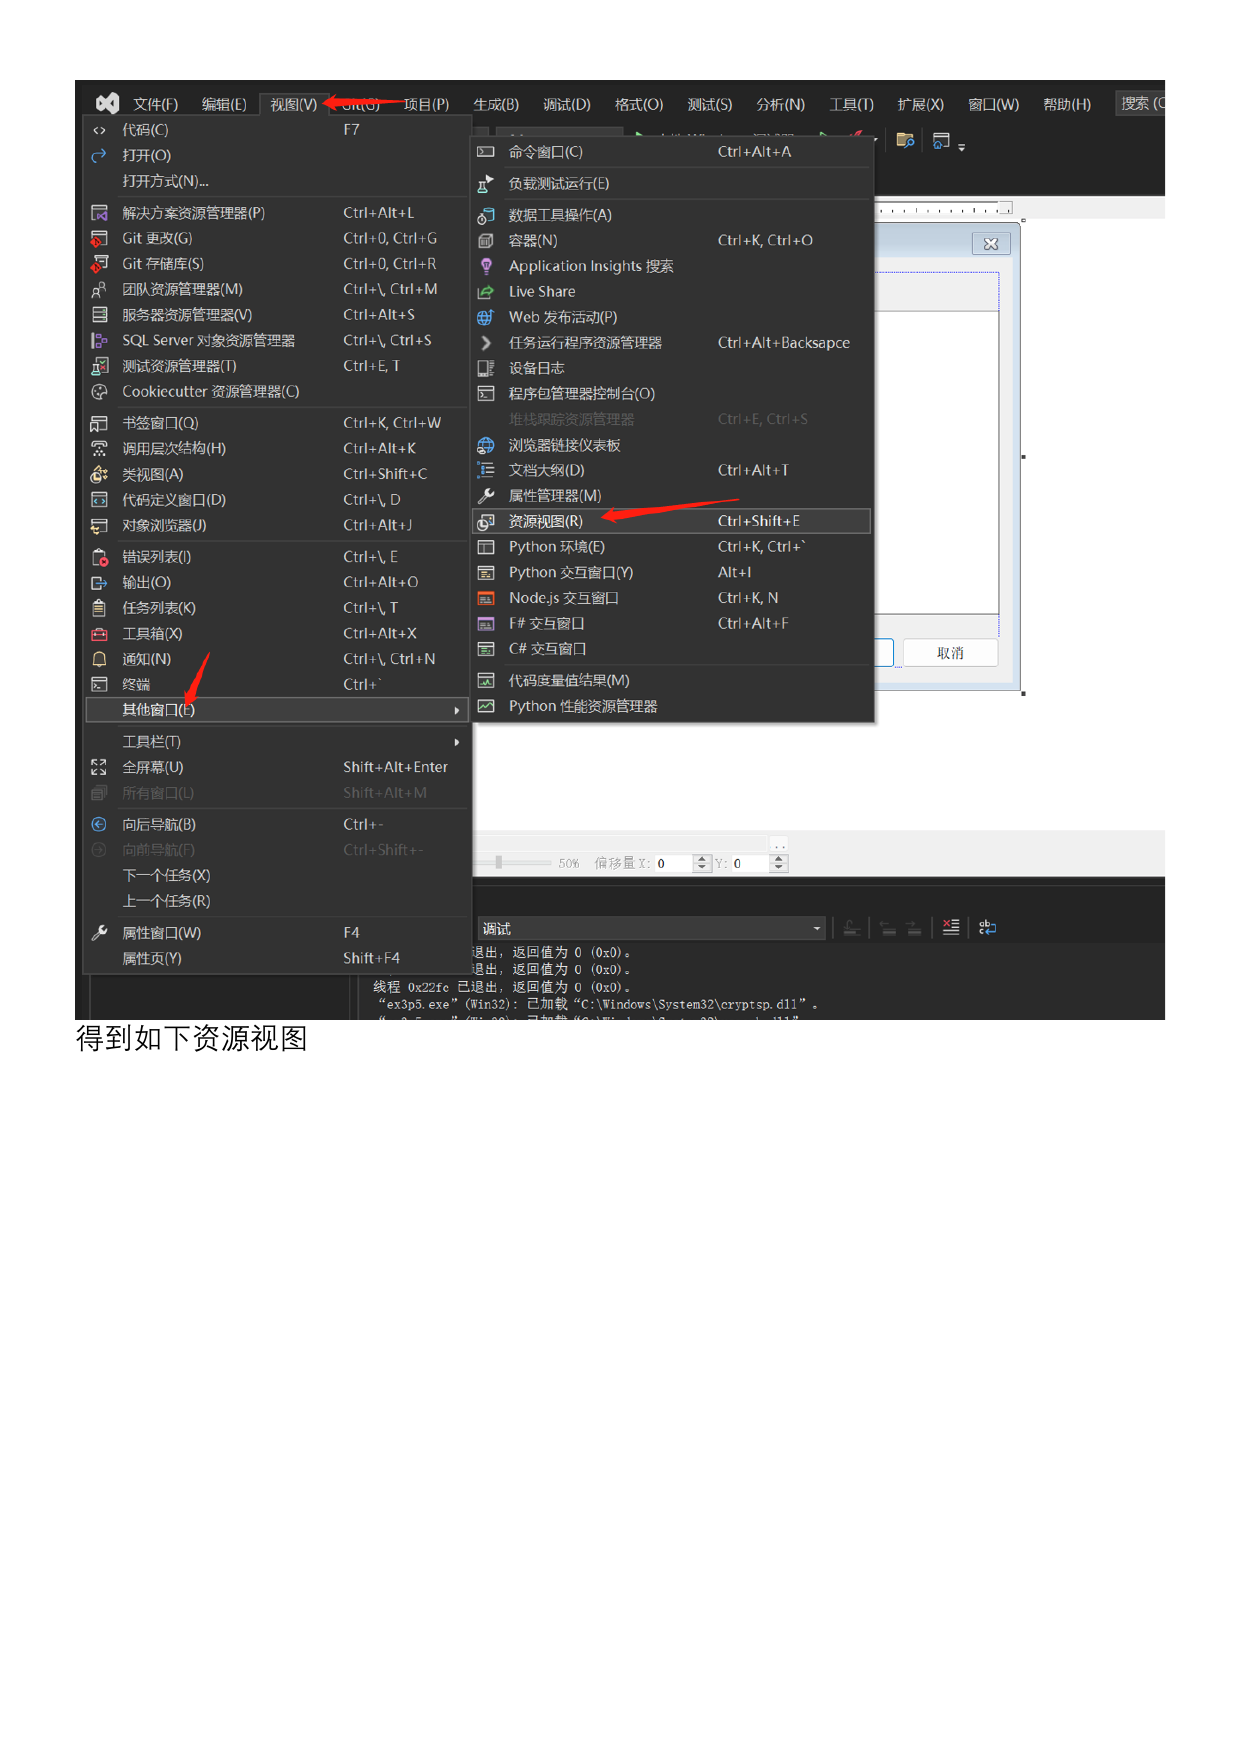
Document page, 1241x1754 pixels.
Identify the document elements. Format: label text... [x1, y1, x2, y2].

text 得到如下资源视图 [75, 1023, 1165, 1056]
picture [75, 80, 1166, 1020]
